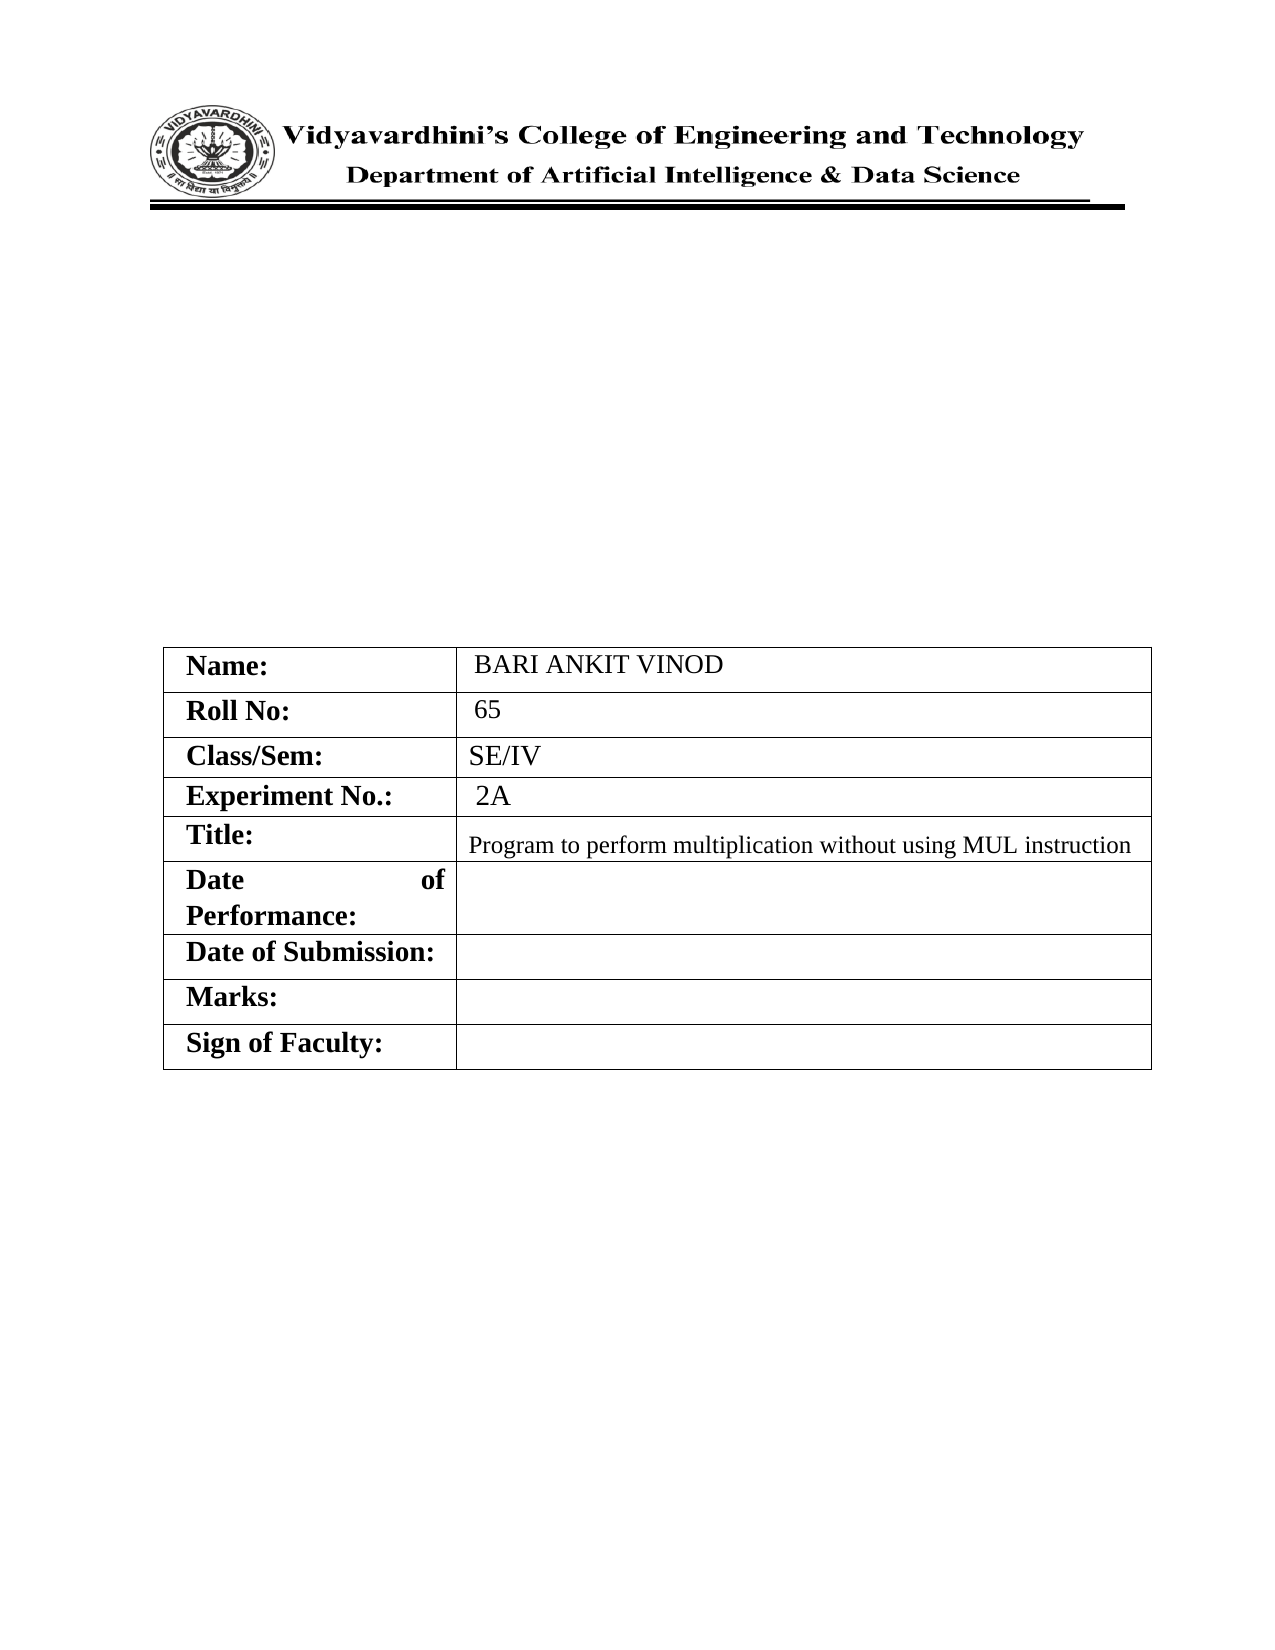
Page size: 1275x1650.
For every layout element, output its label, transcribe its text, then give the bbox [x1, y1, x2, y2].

table_cell [457, 935, 1151, 978]
table_cell [457, 1025, 1151, 1069]
table_cell 65 [457, 693, 1151, 737]
table_cell Class/Sem: [164, 738, 456, 777]
table_cell Title: [164, 817, 456, 861]
table_cell Date of Performance: [164, 862, 456, 933]
table_cell [457, 980, 1151, 1024]
table_cell [457, 862, 1151, 933]
table_header BARI ANKIT VINOD [457, 648, 1151, 692]
table_header Name: [164, 648, 456, 692]
table_cell SE/IV [457, 738, 1151, 777]
table_cell 2A [457, 778, 1151, 816]
table_cell Date of Submission: [164, 935, 456, 978]
table_cell Roll No: [164, 693, 456, 737]
table_cell Experiment No.: [164, 778, 456, 816]
picture [150, 105, 1091, 204]
table_cell Program to perform multiplication without using MUL instruction [457, 817, 1151, 861]
table_cell Marks: [164, 980, 456, 1024]
table_cell Sign of Faculty: [164, 1025, 456, 1069]
